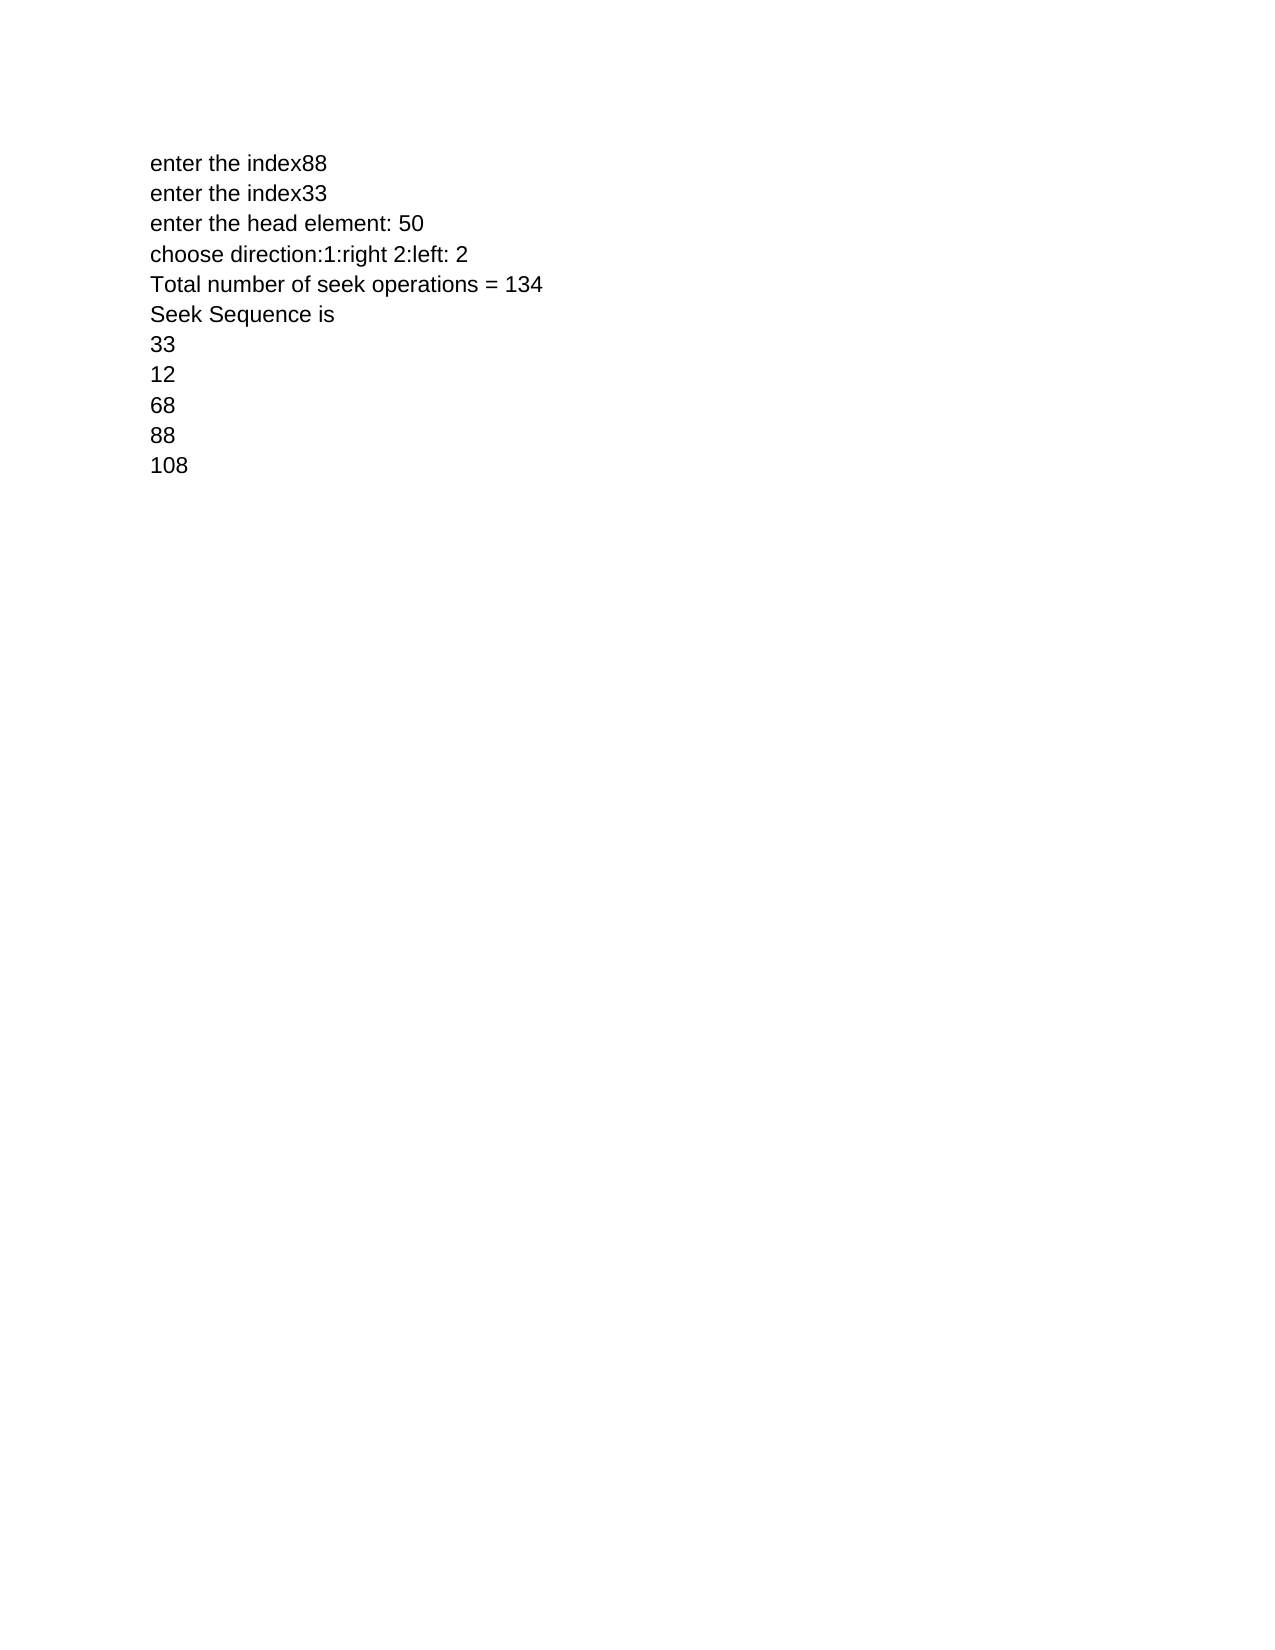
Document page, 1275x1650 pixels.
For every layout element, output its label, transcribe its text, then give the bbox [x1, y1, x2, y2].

text 68 [150, 392, 1125, 418]
text Total number of seek operations = 134 [150, 271, 1125, 297]
text choose direction:1:right 2:left: 2 [150, 241, 1125, 267]
text enter the index88 [150, 150, 1125, 176]
text 108 [150, 452, 1125, 478]
text 12 [150, 361, 1125, 388]
text 33 [150, 331, 1125, 358]
text Seek Sequence is [150, 301, 1125, 327]
text enter the index33 [150, 180, 1125, 207]
text 88 [150, 422, 1125, 448]
text enter the head element: 50 [150, 210, 1125, 237]
